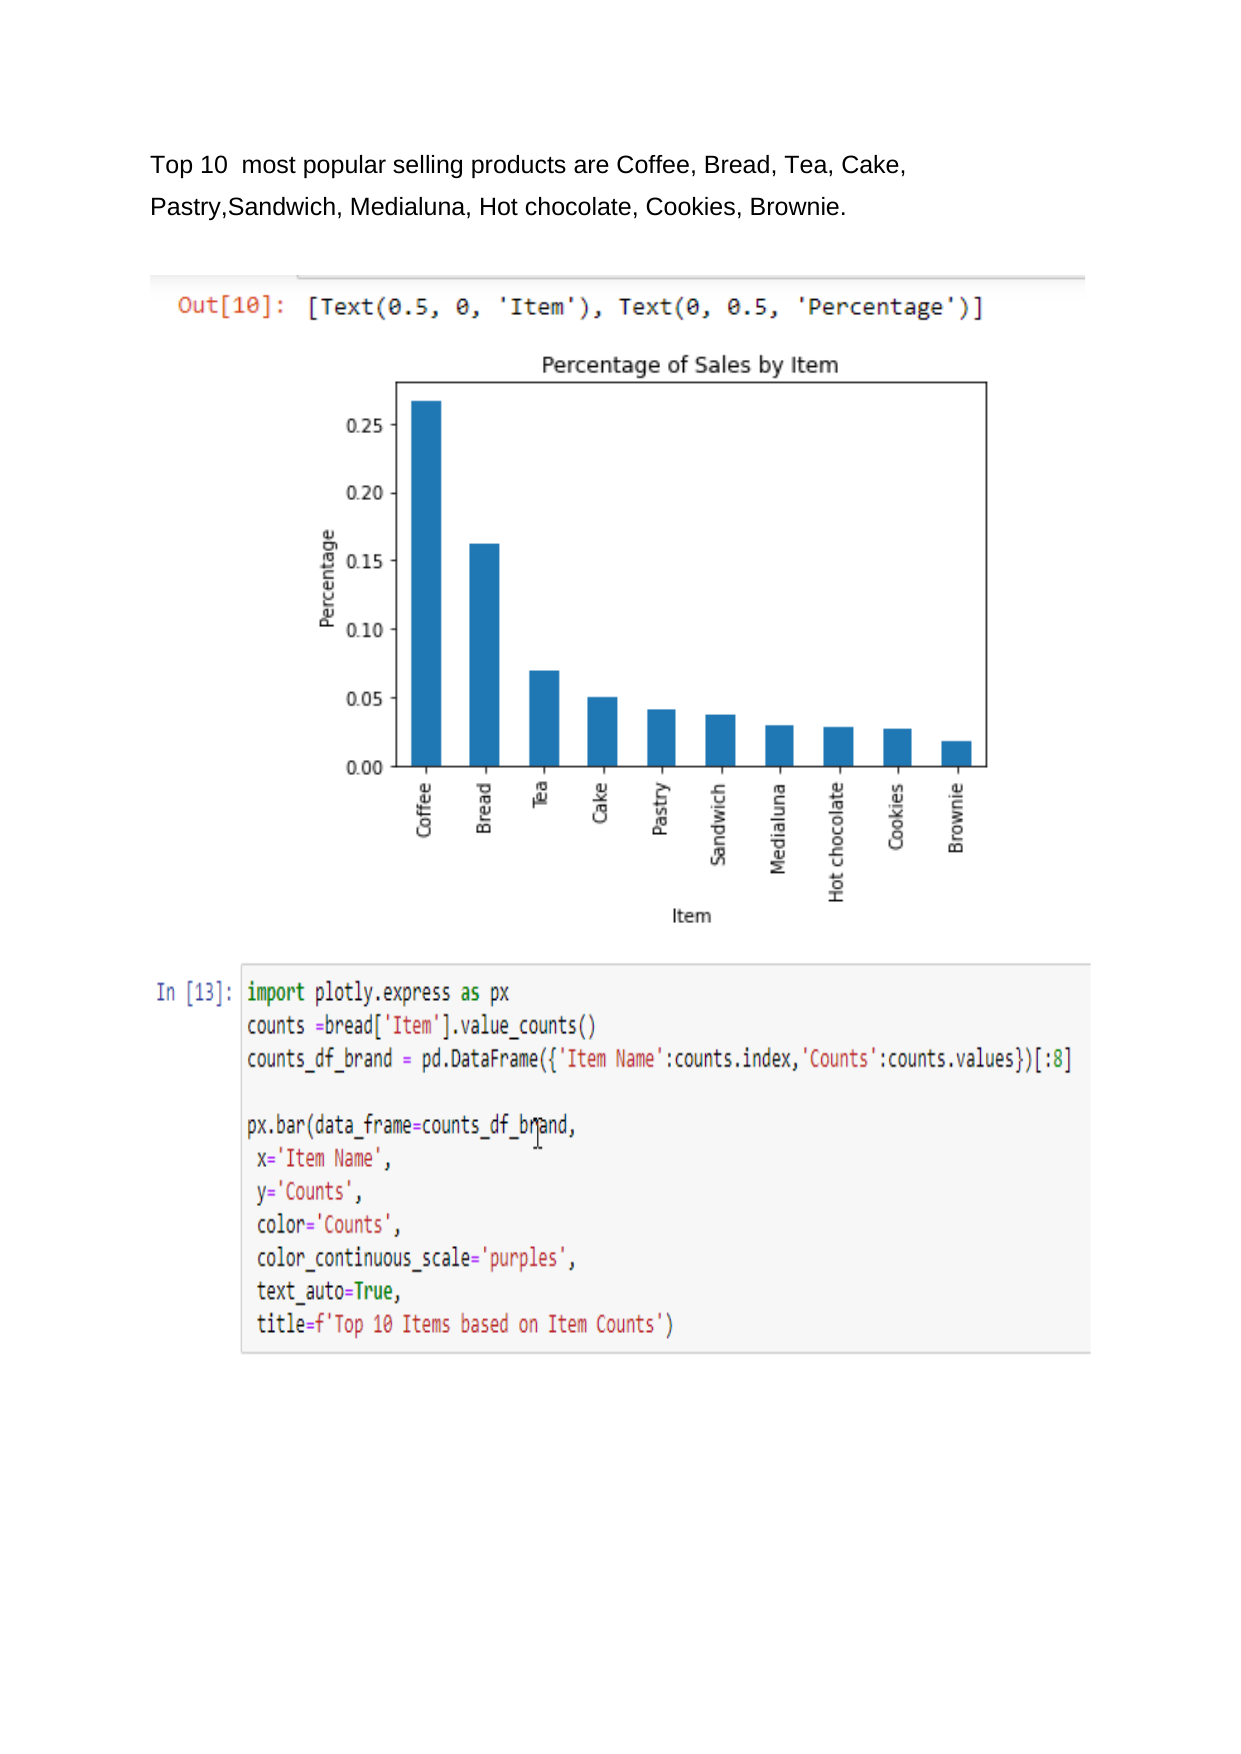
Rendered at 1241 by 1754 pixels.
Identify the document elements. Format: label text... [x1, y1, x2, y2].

picture [150, 275, 1085, 945]
text Top 10 most popular selling products are Coffee, Bread, Tea, Cake, Pastry,Sandwich, Medialuna, Hot chocolate, Cookies, Brownie. [150, 150, 1090, 220]
picture [150, 956, 1091, 1370]
